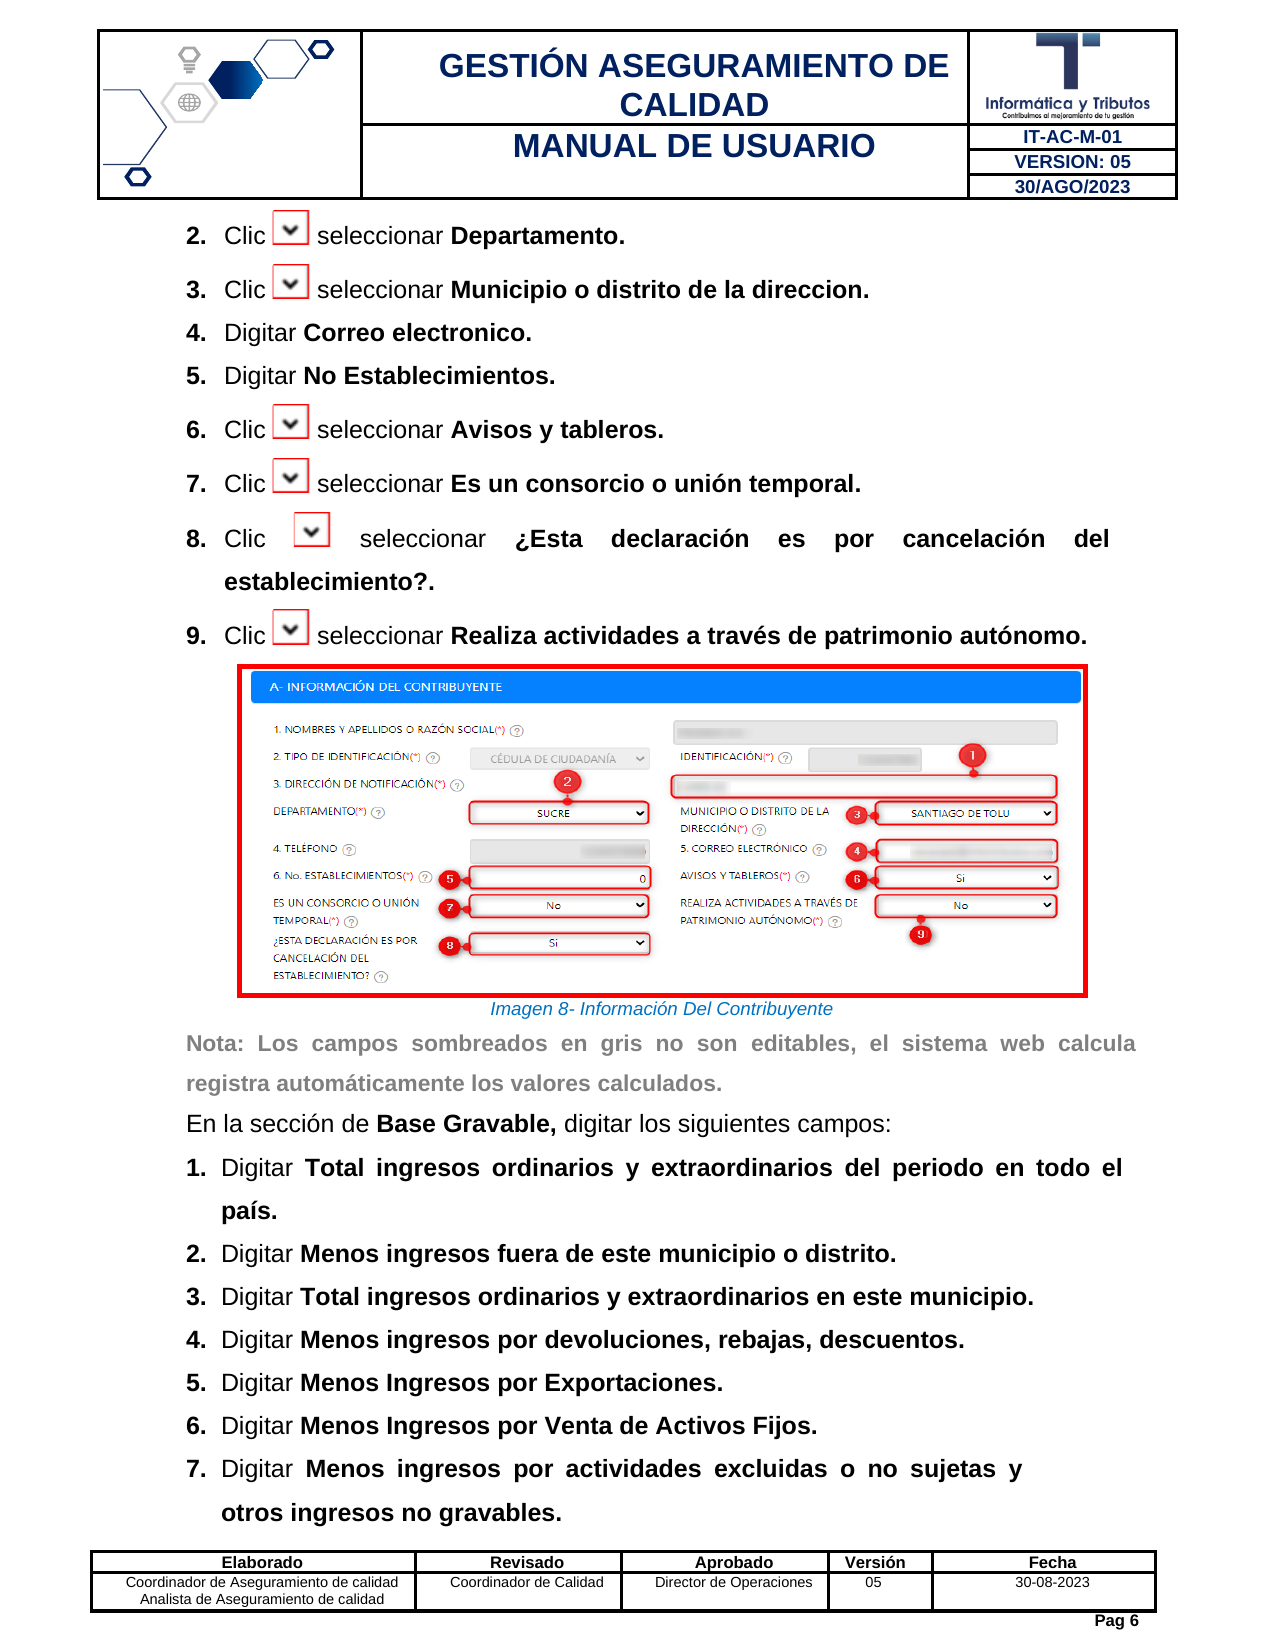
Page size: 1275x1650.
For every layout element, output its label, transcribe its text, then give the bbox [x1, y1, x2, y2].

list Digitar Menos Ingresos por Exportaciones. [186, 1368, 1036, 1397]
picture [272, 458, 311, 493]
list Clic seleccionar Departamento. [186, 210, 1139, 250]
picture [293, 512, 332, 547]
picture [272, 264, 311, 299]
list Digitar Menos ingresos fuera de este municipio o distrito. [186, 1239, 1036, 1267]
list Digitar Menos Ingresos por Venta de Activos Fijos. [186, 1411, 1036, 1440]
list Imagen 8- Información Del Contribuyente [186, 998, 1139, 1020]
list Digitar Total ingresos ordinarios y extraordinarios del periodo en todo el país. [186, 1152, 1136, 1224]
list Clic seleccionar Es un consorcio o unión temporal. [186, 458, 1139, 498]
list Digitar Menos ingresos por devoluciones, rebajas, descuentos. [186, 1325, 1036, 1354]
list Digitar Total ingresos ordinarios y extraordinarios en este municipio. [186, 1282, 1036, 1311]
picture [242, 669, 1083, 993]
list Clic seleccionar Municipio o distrito de la direccion. [186, 264, 1139, 304]
picture [272, 404, 311, 439]
picture [985, 32, 1150, 120]
list Digitar No Establecimientos. [186, 361, 1139, 390]
list Clic seleccionar Avisos y tableros. [186, 404, 1139, 444]
picture [272, 210, 311, 245]
picture [272, 609, 311, 645]
list Clic seleccionar ¿Esta declaración es por cancelación del establecimiento?. [186, 513, 1139, 595]
list Digitar Menos ingresos por actividades excluidas o no sujetas y otros ingresos no gravables. [186, 1454, 1036, 1526]
text En la sección de Base Gravable, digitar los siguientes campos: [186, 1109, 1136, 1138]
list Clic seleccionar Realiza actividades a través de patrimonio autónomo. [186, 610, 1139, 649]
text Nota: Los campos sombreados en gris no son editables, el sistema web calcula registra automáticamente los valores calculados. [186, 1030, 1136, 1096]
list Digitar Correo electronico. [186, 318, 1139, 347]
